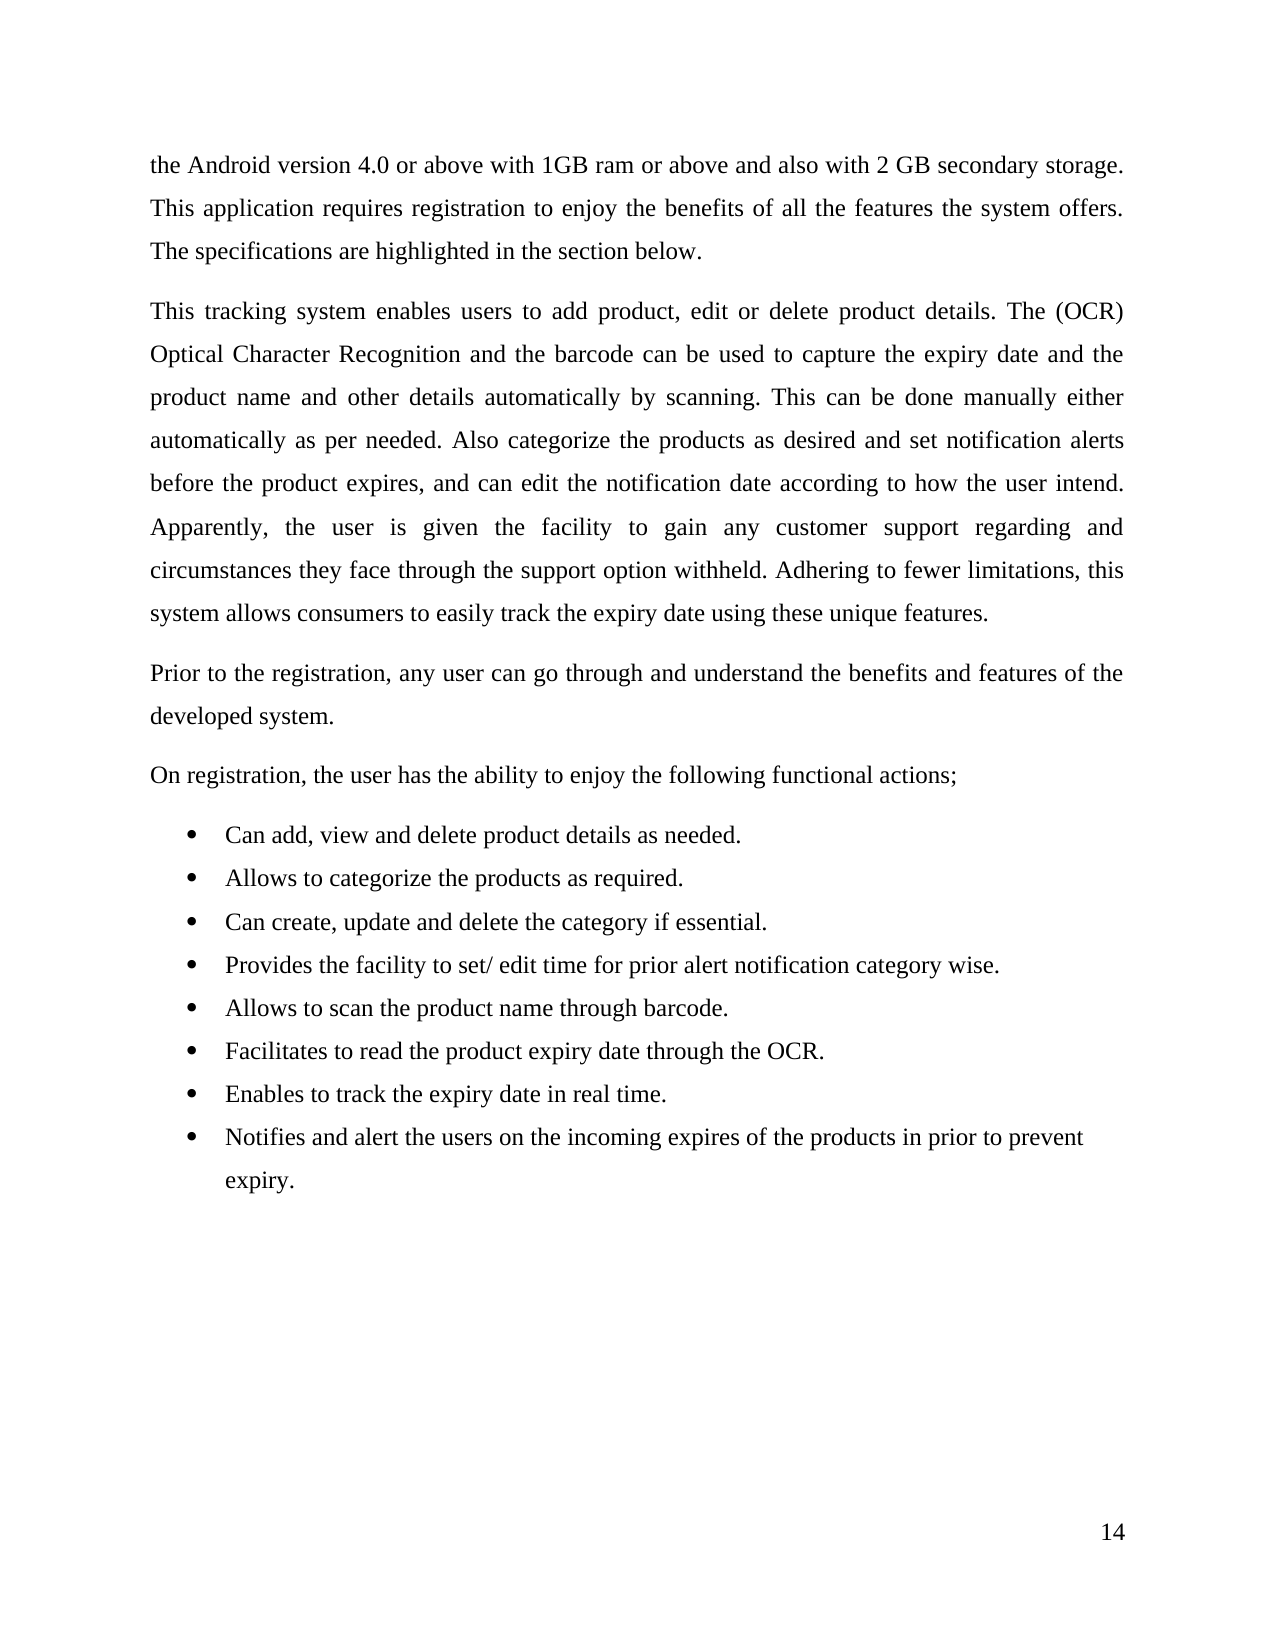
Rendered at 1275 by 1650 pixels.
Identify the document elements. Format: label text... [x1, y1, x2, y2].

text Prior to the registration, any user can go through and understand the benefits and features of the developed system. [150, 658, 1125, 729]
list Allows to scan the product name through barcode. [187, 993, 1125, 1022]
list Notifies and alert the users on the incoming expires of the products in prior to prevent expiry. [187, 1122, 1125, 1194]
text On registration, the user has the ability to enjoy the following functional actions; [150, 761, 1125, 789]
text This tracking system enables users to add product, edit or delete product details. The (OCR) Optical Character Recognition and the barcode can be used to capture the expiry date and the product name and other details automatically by scanning. This can be done manually either automatically as per needed. Also categorize the products as desired and set notification alerts before the product expires, and can edit the notification date according to how the user intend. Apparently, the user is given the facility to gain any customer support regarding and circumstances they face through the support option withheld. Adhering to fewer limitations, this system allows consumers to easily track the expiry date using these unique features. [150, 296, 1125, 627]
list Enables to track the expiry date in real time. [187, 1079, 1125, 1108]
list Allows to categorize the products as required. [187, 863, 1125, 892]
list Provides the facility to set/ edit time for prior alert notification category wise. [187, 950, 1125, 978]
list Facilitates to read the product expiry date through the OCR. [187, 1036, 1125, 1065]
list Can add, view and delete product details as needed. [187, 820, 1125, 849]
list Can create, update and delete the category if essential. [187, 907, 1125, 935]
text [150, 150, 1125, 265]
